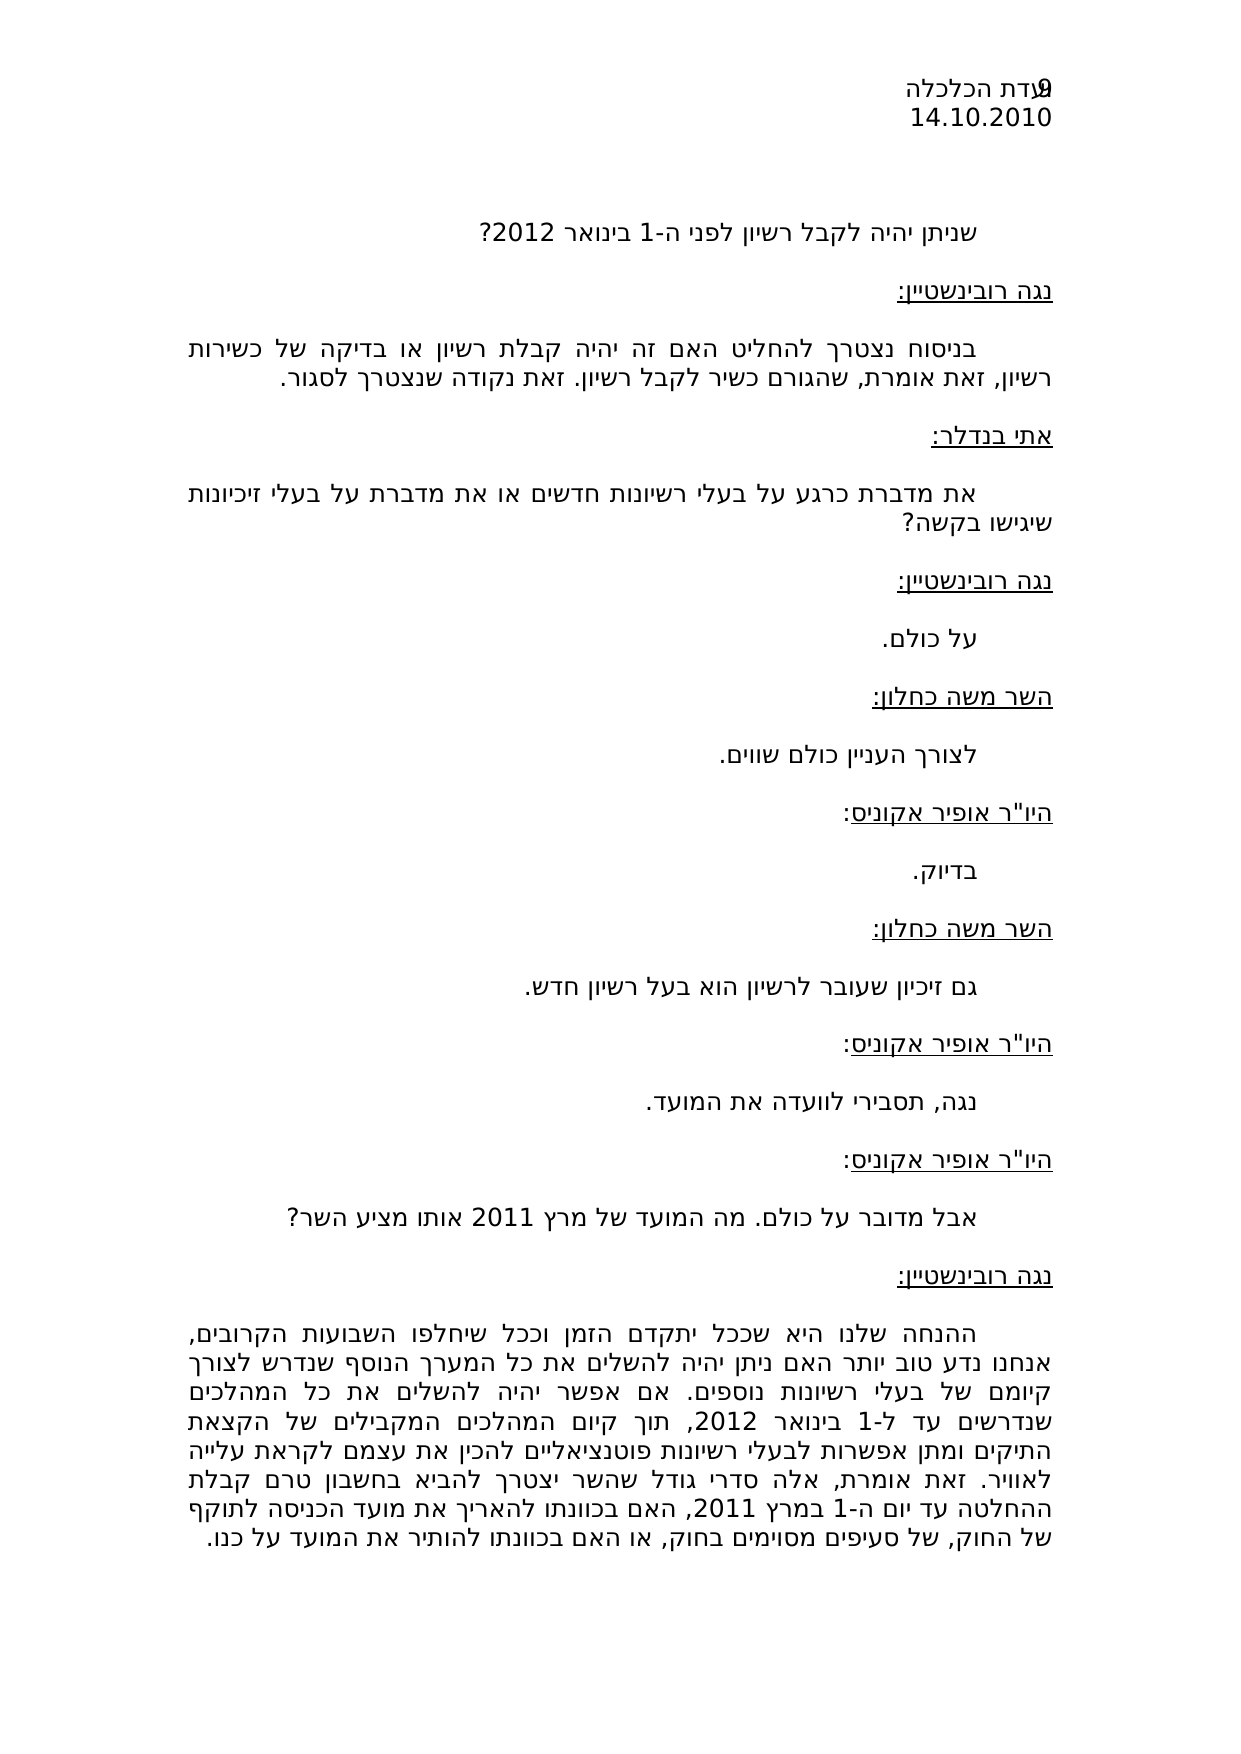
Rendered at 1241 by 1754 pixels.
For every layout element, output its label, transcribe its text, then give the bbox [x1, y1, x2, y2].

text היו"ר אופיר אקוניס: [187, 1145, 1053, 1174]
text את מדברת כרגע על בעלי רשיונות חדשים או את מדברת על בעלי זיכיונות שיגישו בקשה? [187, 479, 1053, 537]
text נגה, תסבירי לוועדה את המועד. [187, 1087, 1053, 1117]
text השר משה כחלון: [187, 914, 1053, 943]
text השר משה כחלון: [187, 682, 1053, 711]
text בניסוח נצטרך להחליט האם זה יהיה קבלת רשיון או בדיקה של כשירות רשיון, זאת אומרת, שהגורם כשיר לקבל רשיון. זאת נקודה שנצטרך לסגור. [187, 334, 1053, 392]
text היו"ר אופיר אקוניס: [187, 1029, 1053, 1059]
text אתי בנדלר: [187, 421, 1053, 450]
text לצורך העניין כולם שווים. [187, 740, 1053, 769]
text על כולם. [187, 624, 1053, 653]
text היו"ר אופיר אקוניס: [187, 798, 1053, 827]
text אבל מדובר על כולם. מה המועד של מרץ 2011 אותו מציע השר? [187, 1203, 1053, 1232]
text נגה רובינשטיין: [187, 566, 1053, 595]
text ההנחה שלנו היא שככל יתקדם הזמן וככל שיחלפו השבועות הקרובים, אנחנו נדע טוב יותר האם ניתן יהיה להשלים את כל המערך הנוסף שנדרש לצורך קיומם של בעלי רשיונות נוספים. אם אפשר יהיה להשלים את כל המהלכים שנדרשים עד ל-1 בינואר 2012, תוך קיום המהלכים המקבילים של הקצאת התיקים ומתן אפשרות לבעלי רשיונות פוטנציאליים להכין את עצמם לקראת עלייה לאוויר. זאת אומרת, אלה סדרי גודל שהשר יצטרך להביא בחשבון טרם קבלת ההחלטה עד יום ה-1 במרץ 2011, האם בכוונתו להאריך את מועד הכניסה לתוקף של החוק, של סעיפים מסוימים בחוק, או האם בכוונתו להותיר את המועד על כנו. [187, 1319, 1053, 1552]
text בדיוק. [187, 856, 1053, 885]
text נגה רובינשטיין: [187, 1261, 1053, 1290]
text נגה רובינשטיין: [187, 276, 1053, 305]
text שניתן יהיה לקבל רשיון לפני ה-1 בינואר 2012? [187, 218, 1053, 247]
text גם זיכיון שעובר לרשיון הוא בעל רשיון חדש. [187, 972, 1053, 1001]
